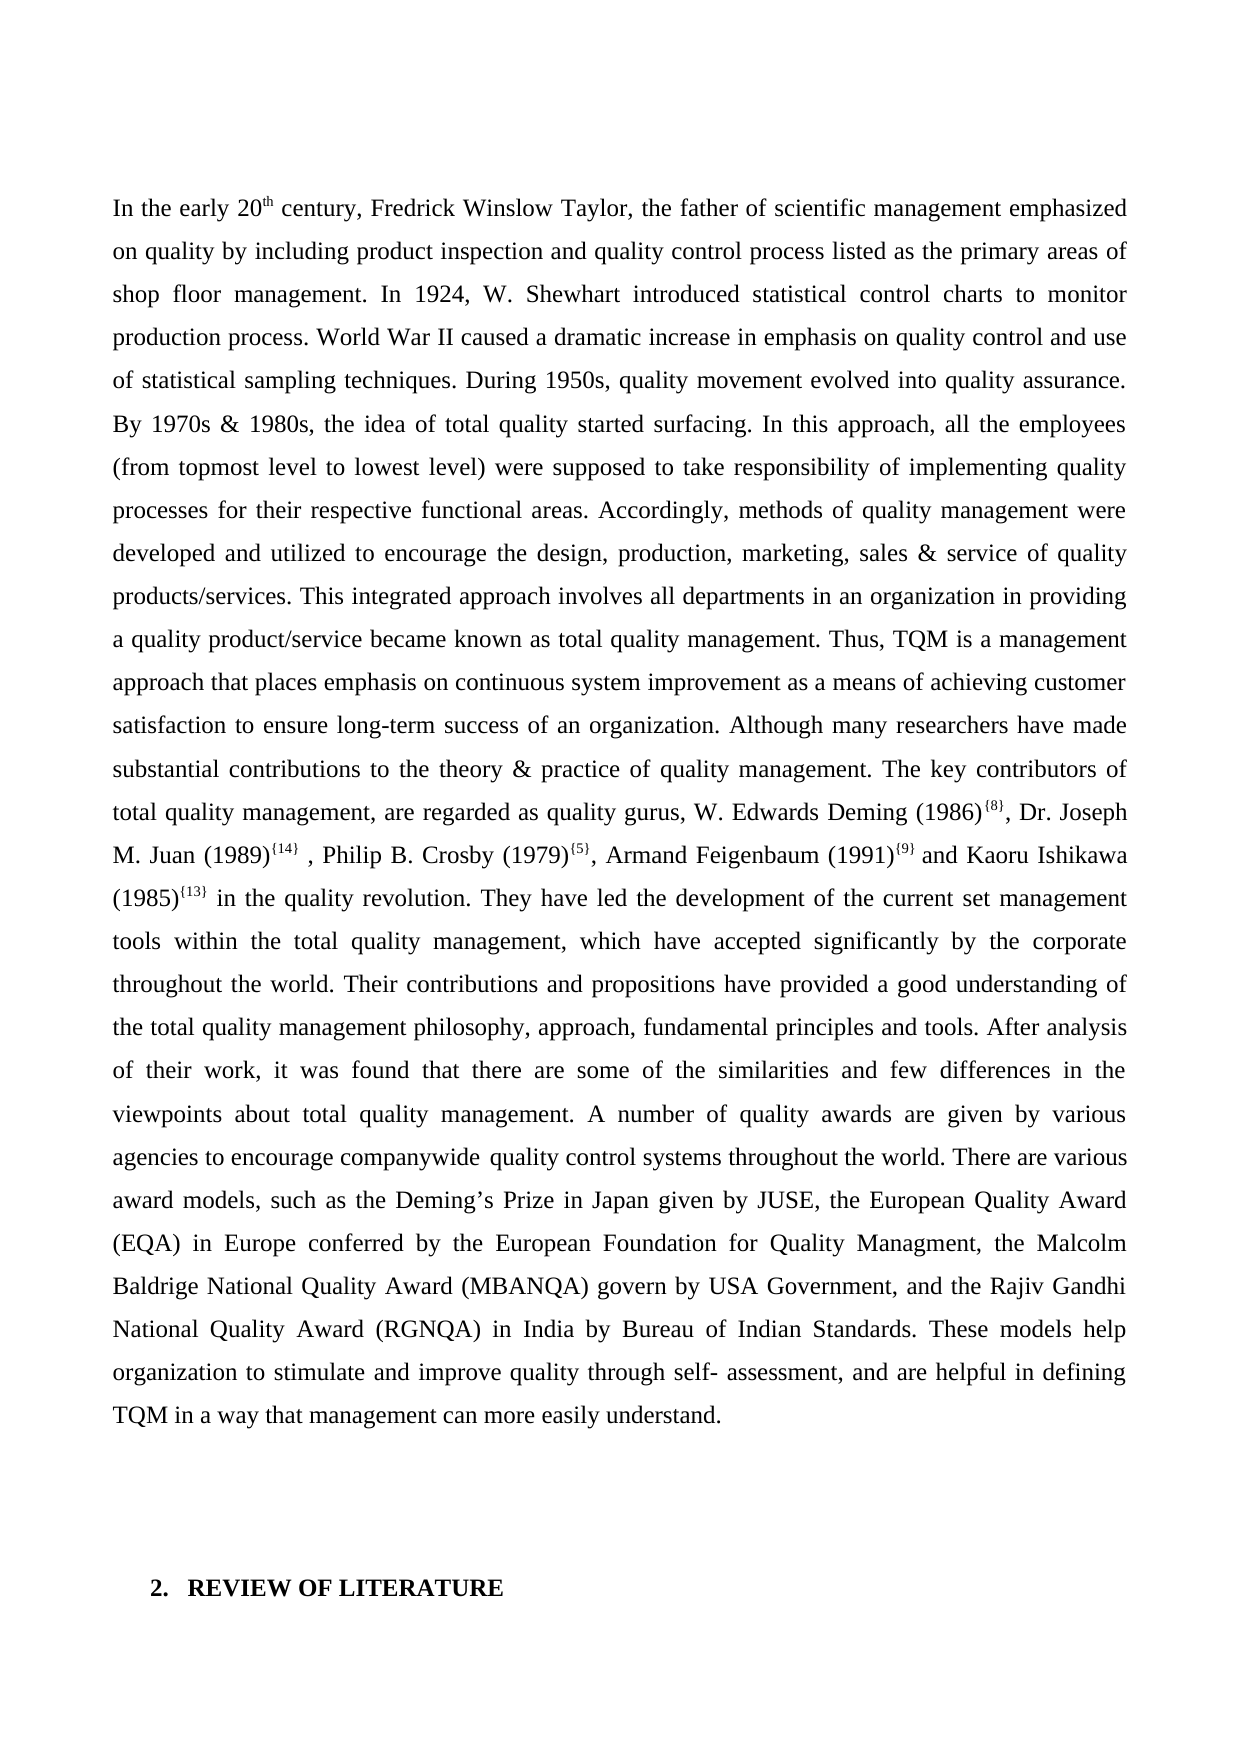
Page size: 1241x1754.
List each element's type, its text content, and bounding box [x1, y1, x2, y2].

list REVIEW OF LITERATURE [150, 1573, 1048, 1602]
text In the early 20th century, Fredrick Winslow Taylor, the father of scientific management emphasized on quality by including product inspection and quality control process listed as the primary areas of shop floor management. In 1924, W. Shewhart introduced statistical control charts to monitor production process. World War II caused a dramatic increase in emphasis on quality control and use of statistical sampling techniques. During 1950s, quality movement evolved into quality assurance. By 1970s & 1980s, the idea of total quality started surfacing. In this approach, all the employees (from topmost level to lowest level) were supposed to take responsibility of implementing quality processes for their respective functional areas. Accordingly, methods of quality management were developed and utilized to encourage the design, production, marketing, sales & service of quality products/services. This integrated approach involves all departments in an organization in providing a quality product/service became known as total quality management. Thus, TQM is a management approach that places emphasis on continuous system improvement as a means of achieving customer satisfaction to ensure long-term success of an organization. Although many researchers have made substantial contributions to the theory & practice of quality management. The key contributors of total quality management, are regarded as quality gurus, W. Edwards Deming (1986){8}, Dr. Joseph M. Juan (1989){14} , Philip B. Crosby (1979){5}, Armand Feigenbaum (1991){9} and Kaoru Ishikawa (1985){13} in the quality revolution. They have led the development of the current set management tools within the total quality management, which have accepted significantly by the corporate throughout the world. Their contributions and propositions have provided a good understanding of the total quality management philosophy, approach, fundamental principles and tools. After analysis of their work, it was found that there are some of the similarities and few differences in the viewpoints about total quality management. A number of quality awards are given by various agencies to encourage companywide quality control systems throughout the world. There are various award models, such as the Deming’s Prize in Japan given by JUSE, the European Quality Award (EQA) in Europe conferred by the European Foundation for Quality Managment, the Malcolm Baldrige National Quality Award (MBANQA) govern by USA Government, and the Rajiv Gandhi National Quality Award (RGNQA) in India by Bureau of Indian Standards. These models help organization to stimulate and improve quality through self- assessment, and are helpful in defining TQM in a way that management can more easily understand. [112, 193, 1128, 1429]
